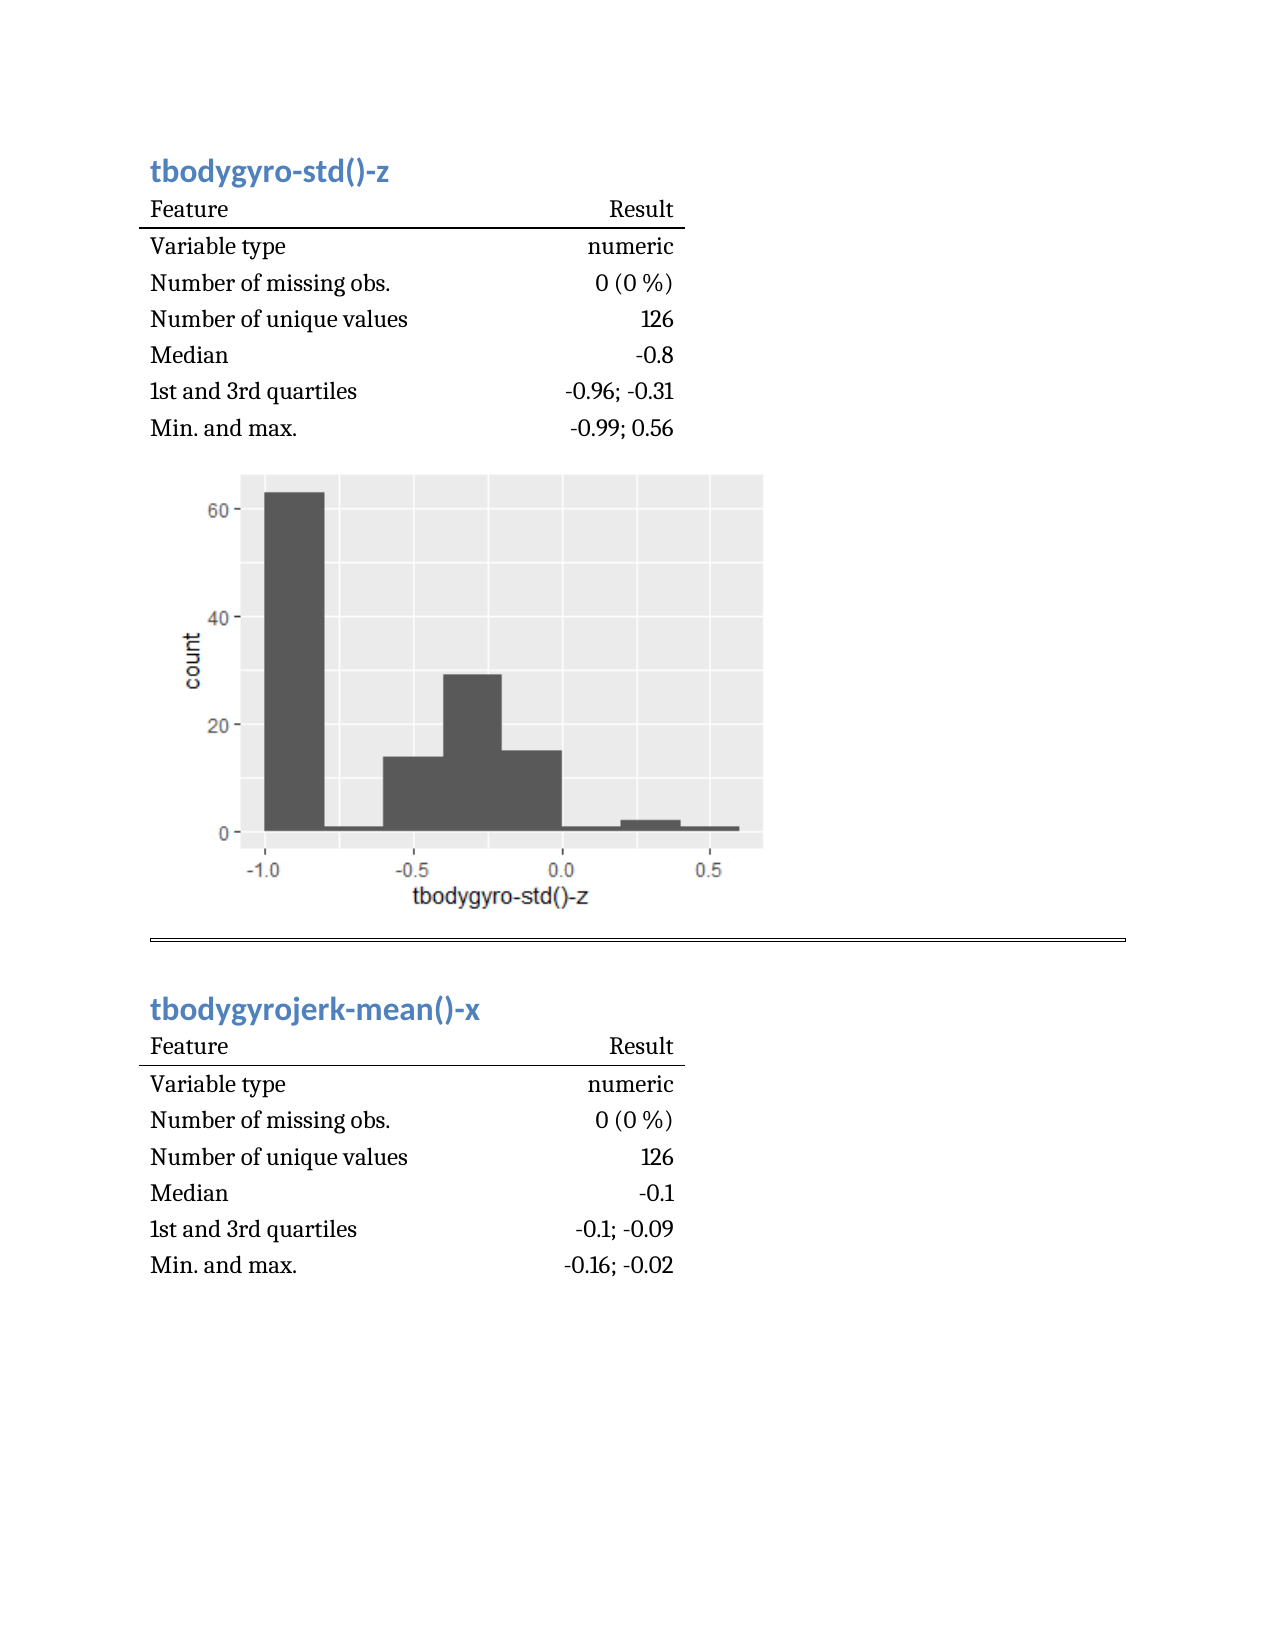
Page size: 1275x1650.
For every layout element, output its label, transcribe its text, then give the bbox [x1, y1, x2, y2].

picture [168, 464, 776, 920]
table_cell -0.1; -0.09 [485, 1211, 685, 1248]
table_cell -0.99; 0.56 [485, 410, 685, 446]
table_cell Number of missing obs. [139, 265, 485, 301]
table_cell numeric [485, 1066, 685, 1103]
table_cell -0.16; -0.02 [485, 1248, 685, 1284]
table_cell -0.96; -0.31 [485, 374, 685, 410]
table_cell 1st and 3rd quartiles [139, 374, 485, 410]
table_cell Min. and max. [139, 410, 485, 446]
table_header Feature [139, 191, 485, 227]
table_cell Variable type [139, 229, 485, 265]
table_cell Number of unique values [139, 1139, 485, 1175]
table_cell Median [139, 337, 485, 373]
subtitle tbodygyro-std()-z [150, 150, 1125, 191]
table_header Result [485, 1029, 685, 1065]
table_cell 0 (0 %) [485, 265, 685, 301]
table_cell -0.1 [485, 1175, 685, 1211]
table_cell 0 (0 %) [485, 1103, 685, 1139]
table_cell Min. and max. [139, 1248, 485, 1284]
table_header Result [485, 191, 685, 227]
table_cell -0.8 [485, 337, 685, 373]
table_cell 126 [485, 301, 685, 337]
table_cell Median [139, 1175, 485, 1211]
subtitle tbodygyrojerk-mean()-x [150, 988, 1125, 1028]
table_cell Number of unique values [139, 301, 485, 337]
table_cell 126 [485, 1139, 685, 1175]
table_cell Variable type [139, 1066, 485, 1103]
table_header Feature [139, 1029, 485, 1065]
table_cell Number of missing obs. [139, 1103, 485, 1139]
table_cell 1st and 3rd quartiles [139, 1211, 485, 1248]
table_cell numeric [485, 229, 685, 265]
